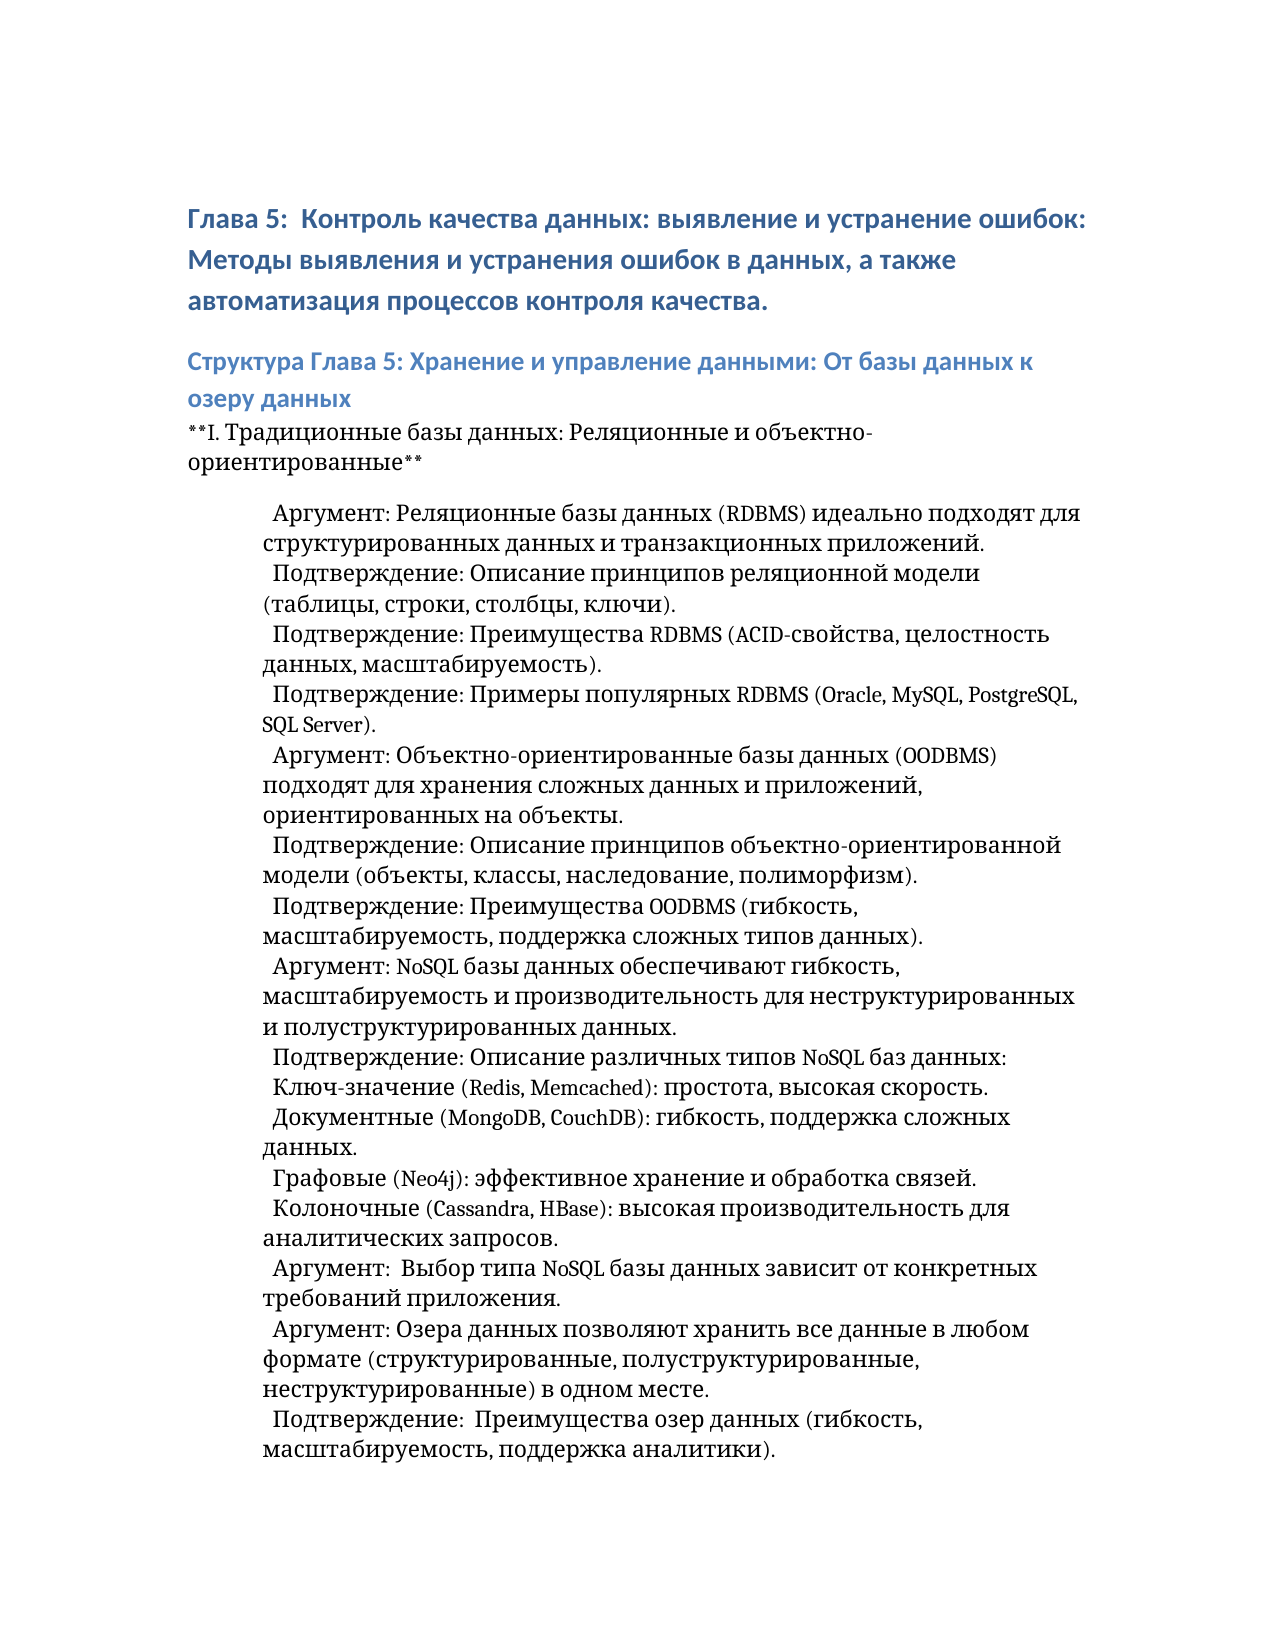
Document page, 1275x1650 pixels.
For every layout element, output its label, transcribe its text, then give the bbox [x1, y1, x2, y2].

list Подтверждение: Описание различных типов NoSQL баз данных: [262, 1044, 1087, 1071]
text **I. Традиционные базы данных: Реляционные и объектно-ориентированные** [187, 419, 1087, 476]
list Подтверждение: Примеры популярных RDBMS (Oracle, MySQL, PostgreSQL, SQL Server). [262, 682, 1087, 738]
list Подтверждение: Преимущества OODBMS (гибкость, масштабируемость, поддержка сложных типов данных). [262, 893, 1087, 950]
list Документные (MongoDB, CouchDB): гибкость, поддержка сложных данных. [262, 1105, 1087, 1161]
list Аргумент: Озера данных позволяют хранить все данные в любом формате (структурированные, полуструктурированные, неструктурированные) в одном месте. [262, 1316, 1087, 1403]
list Аргумент: NoSQL базы данных обеспечивают гибкость, масштабируемость и производительность для неструктурированных и полуструктурированных данных. [262, 954, 1087, 1041]
list Аргумент: Выбор типа NoSQL базы данных зависит от конкретных требований приложения. [262, 1256, 1087, 1312]
list Колоночные (Cassandra, HBase): высокая производительность для аналитических запросов. [262, 1196, 1087, 1252]
list Ключ-значение (Redis, Memcached): простота, высокая скорость. [262, 1075, 1087, 1101]
subtitle Структура Глава 5: Хранение и управление данными: От базы данных к озеру данных [187, 344, 1087, 414]
list Графовые (Neo4j): эффективное хранение и обработка связей. [262, 1165, 1087, 1192]
list Подтверждение: Преимущества озер данных (гибкость, масштабируемость, поддержка аналитики). [262, 1407, 1087, 1463]
subtitle Глава 5: Контроль качества данных: выявление и устранение ошибок: Методы выявления и устранения ошибок в данных, а также автоматизация процессов контроля качества. [187, 200, 1087, 317]
list Подтверждение: Описание принципов реляционной модели (таблицы, строки, столбцы, ключи). [262, 561, 1087, 618]
list Аргумент: Реляционные базы данных (RDBMS) идеально подходят для структурированных данных и транзакционных приложений. [262, 501, 1087, 557]
list Подтверждение: Описание принципов объектно-ориентированной модели (объекты, классы, наследование, полиморфизм). [262, 833, 1087, 889]
list Аргумент: Объектно-ориентированные базы данных (OODBMS) подходят для хранения сложных данных и приложений, ориентированных на объекты. [262, 742, 1087, 829]
list Подтверждение: Преимущества RDBMS (ACID-свойства, целостность данных, масштабируемость). [262, 622, 1087, 678]
